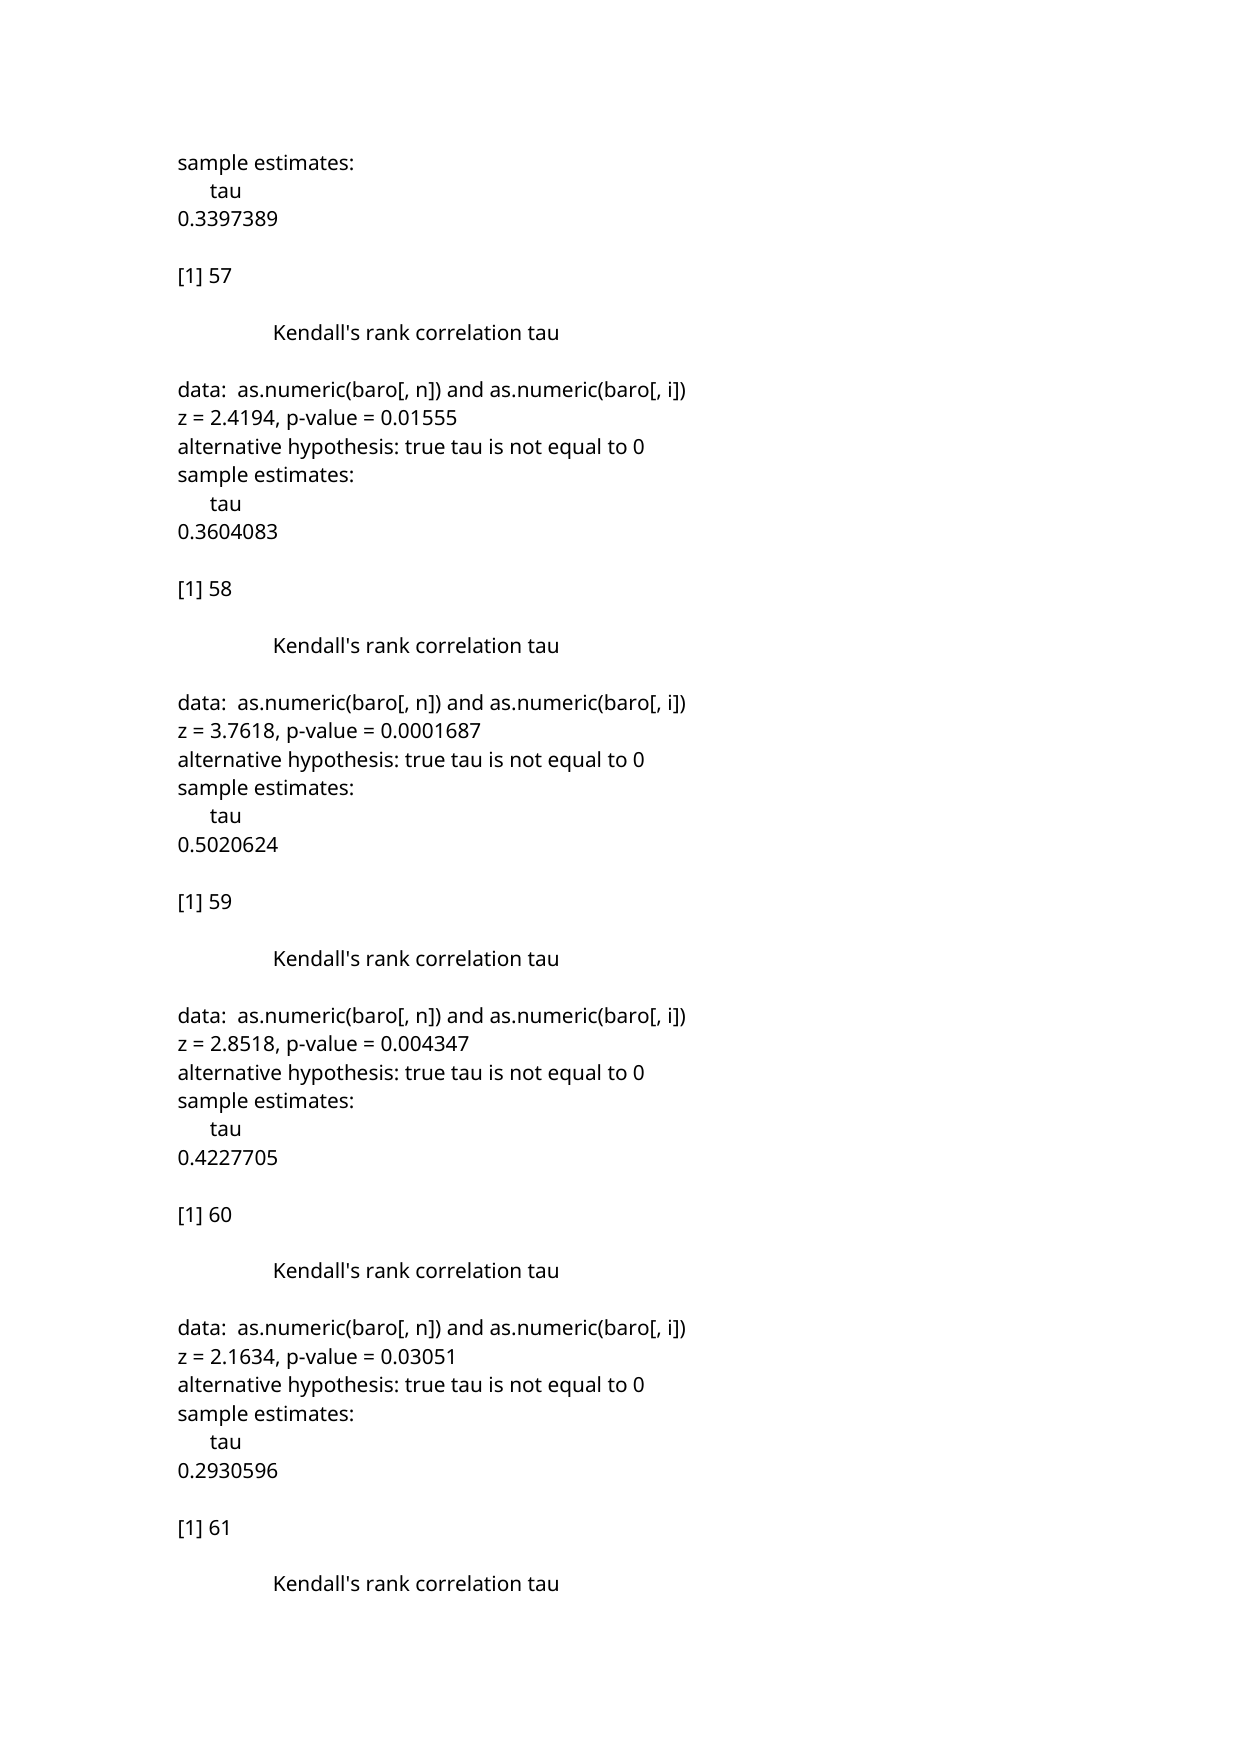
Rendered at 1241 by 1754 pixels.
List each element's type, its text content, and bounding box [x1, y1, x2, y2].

text alternative hypothesis: true tau is not equal to 0 [177, 745, 1063, 773]
text tau [177, 489, 1063, 517]
text [1] 59 [177, 887, 1063, 915]
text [177, 375, 1063, 403]
text sample estimates: [177, 460, 1063, 489]
text [1] 61 [177, 1513, 1063, 1541]
text [1] 58 [177, 574, 1063, 603]
text 0.3397389 [177, 204, 1063, 233]
text z = 2.8518, p-value = 0.004347 [177, 1029, 1063, 1058]
text Kendall's rank correlation tau [177, 1257, 1063, 1285]
text tau [177, 1427, 1063, 1456]
text z = 3.7618, p-value = 0.0001687 [177, 716, 1063, 745]
text sample estimates: [177, 1086, 1063, 1114]
text z = 2.4194, p-value = 0.01555 [177, 403, 1063, 432]
text Kendall's rank correlation tau [177, 631, 1063, 659]
text Kendall's rank correlation tau [177, 1569, 1063, 1598]
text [177, 1370, 1063, 1399]
text sample estimates: [177, 148, 1063, 176]
text 0.3604083 [177, 517, 1063, 546]
text 0.5020624 [177, 830, 1063, 858]
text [177, 1313, 1063, 1342]
text sample estimates: [177, 1399, 1063, 1427]
text alternative hypothesis: true tau is not equal to 0 [177, 1058, 1063, 1086]
text Kendall's rank correlation tau [177, 318, 1063, 347]
text tau [177, 802, 1063, 830]
text data: as.numeric(baro[, n]) and as.numeric(baro[, i]) [177, 1001, 1063, 1029]
text 0.4227705 [177, 1143, 1063, 1171]
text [177, 432, 1063, 460]
text 0.2930596 [177, 1456, 1063, 1484]
text data: as.numeric(baro[, n]) and as.numeric(baro[, i]) [177, 688, 1063, 716]
text tau [177, 176, 1063, 204]
text tau [177, 1114, 1063, 1143]
text sample estimates: [177, 773, 1063, 802]
text [1] 60 [177, 1200, 1063, 1228]
text [1] 57 [177, 261, 1063, 290]
text Kendall's rank correlation tau [177, 944, 1063, 972]
text z = 2.1634, p-value = 0.03051 [177, 1342, 1063, 1370]
